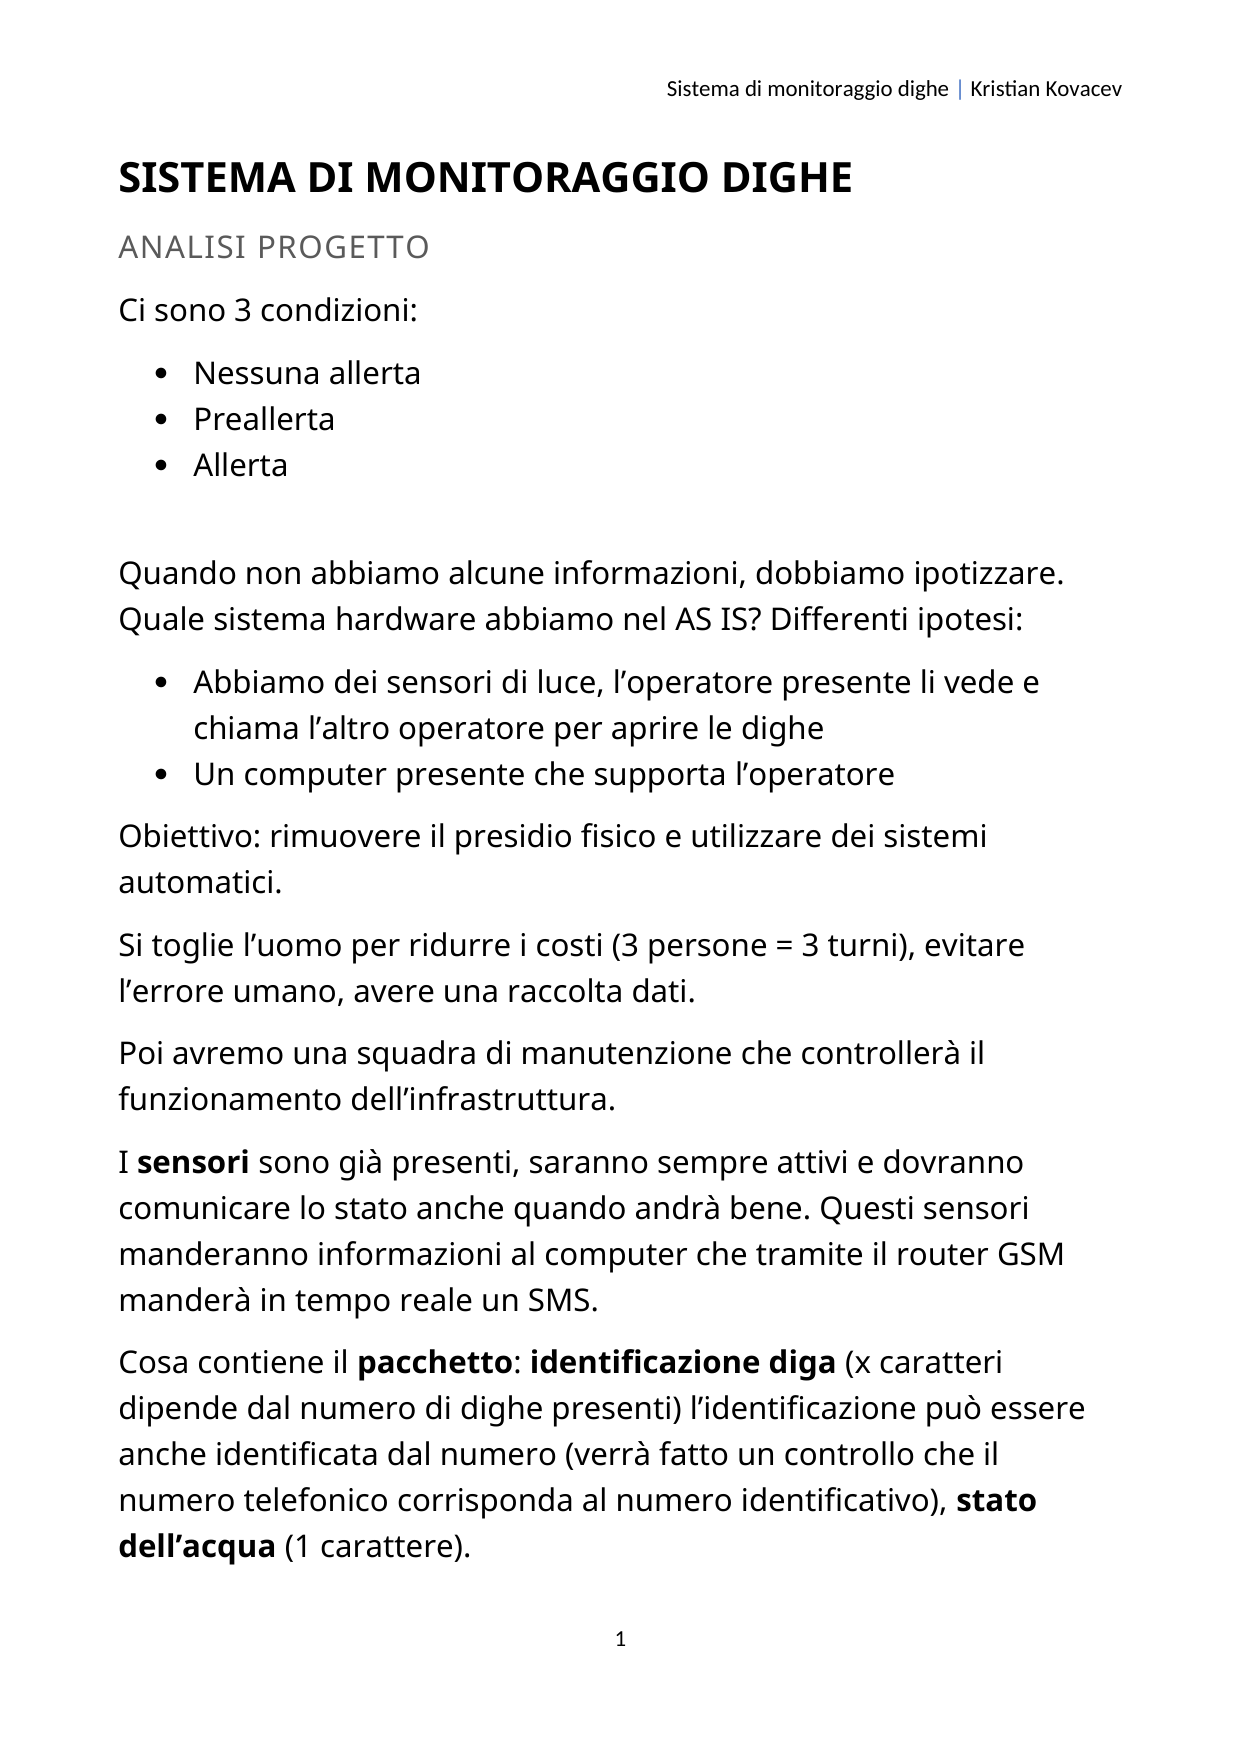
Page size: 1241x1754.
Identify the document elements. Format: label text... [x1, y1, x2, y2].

text Si toglie l’uomo per ridurre i costi (3 persone = 3 turni), evitare l’errore umano, avere una raccolta dati. [118, 923, 1122, 1011]
list Allerta [156, 443, 1122, 485]
list Nessuna allerta [156, 351, 1122, 393]
list Un computer presente che supporta l’operatore [156, 752, 1122, 794]
subtitle ANALISI PROGETTO [118, 226, 1122, 268]
text SISTEMA DI MONITORAGGIO DIGHE [118, 148, 1122, 204]
text Poi avremo una squadra di manutenzione che controllerà il funzionamento dell’infrastruttura. [118, 1031, 1122, 1120]
list Abbiamo dei sensori di luce, l’operatore presente li vede e chiama l’altro operatore per aprire le dighe [156, 660, 1122, 748]
text Quando non abbiamo alcune informazioni, dobbiamo ipotizzare. Quale sistema hardware abbiamo nel AS IS? Differenti ipotesi: [118, 551, 1122, 640]
list Preallerta [156, 397, 1122, 439]
text Cosa contiene il pacchetto: identificazione diga (x caratteri dipende dal numero di dighe presenti) l’identificazione può essere anche identificata dal numero (verrà fatto un controllo che il numero telefonico corrisponda al numero identificativo), stato dell’acqua (1 carattere). [118, 1340, 1122, 1567]
text Obiettivo: rimuovere il presidio fisico e utilizzare dei sistemi automatici. [118, 814, 1122, 903]
text Ci sono 3 condizioni: [118, 288, 1122, 331]
text I sensori sono già presenti, saranno sempre attivi e dovranno comunicare lo stato anche quando andrà bene. Questi sensori manderanno informazioni al computer che tramite il router GSM manderà in tempo reale un SMS. [118, 1140, 1122, 1320]
